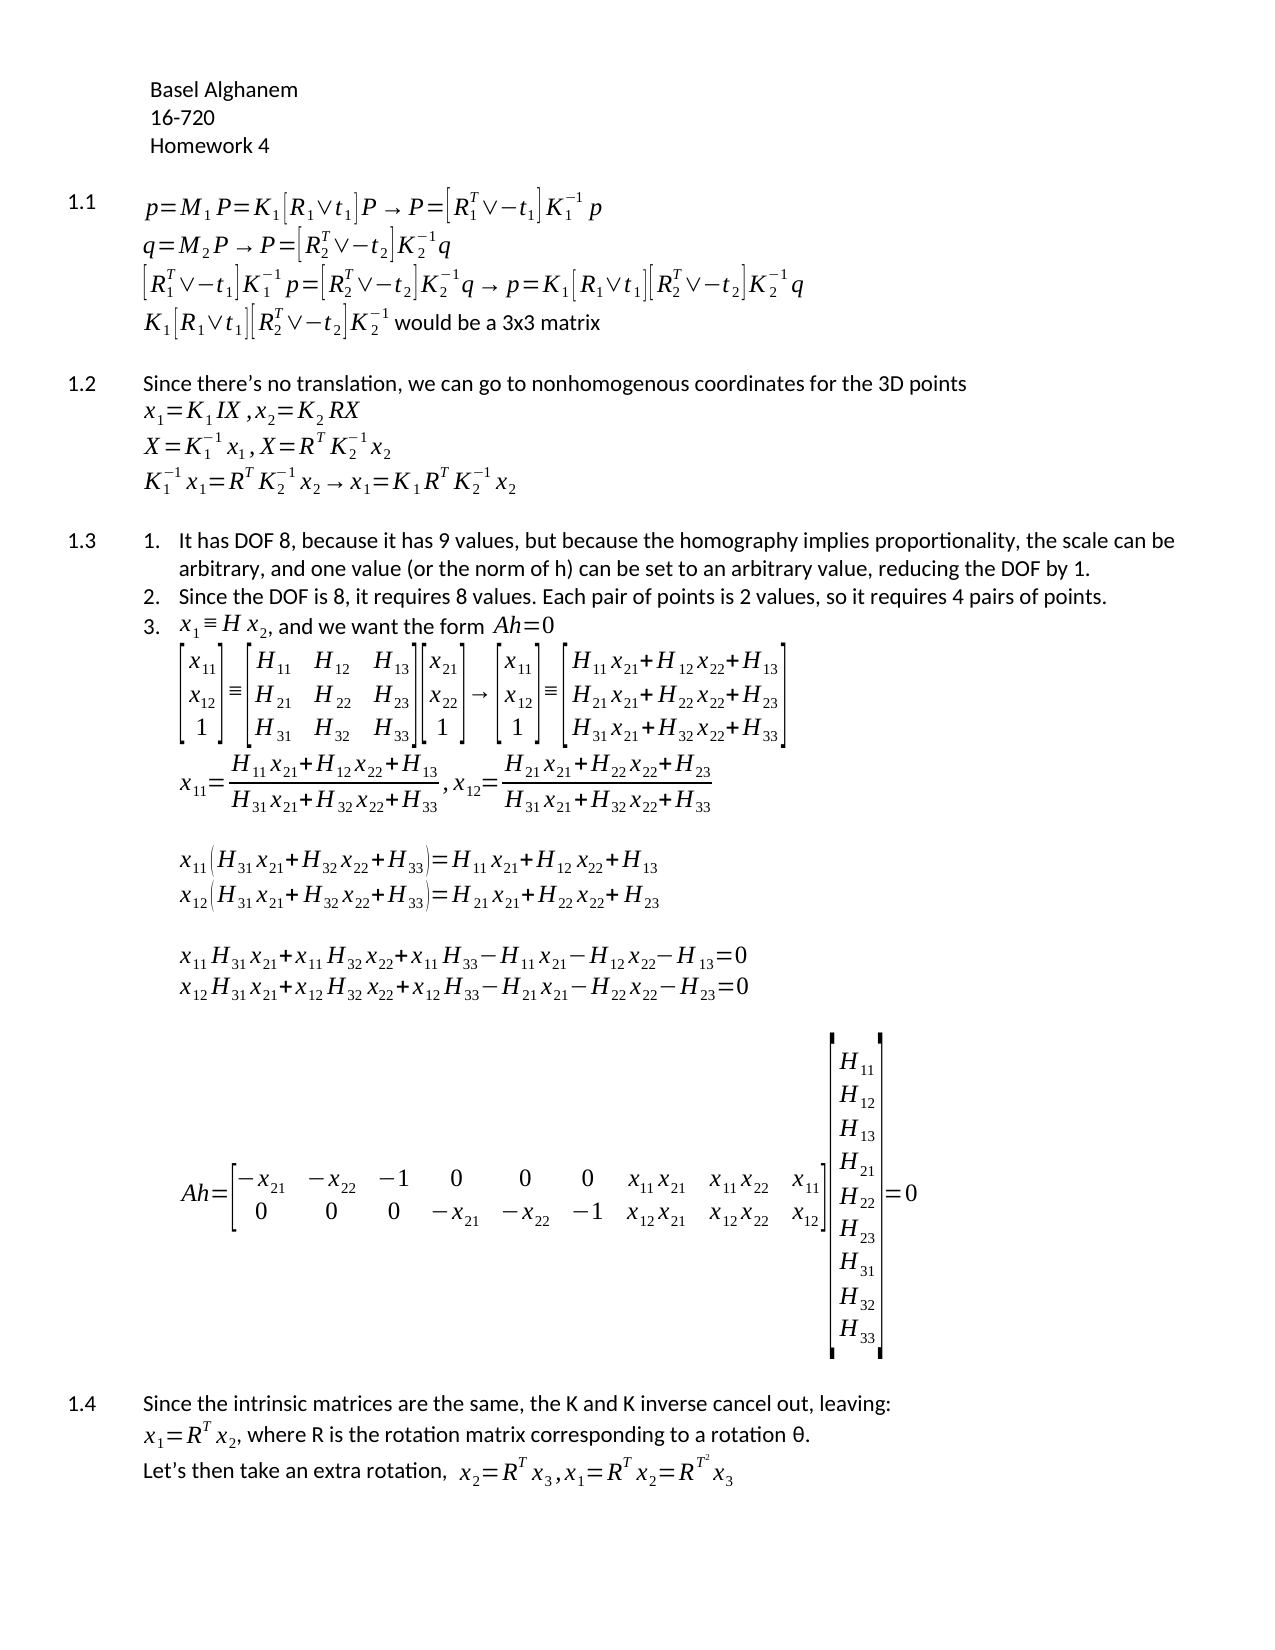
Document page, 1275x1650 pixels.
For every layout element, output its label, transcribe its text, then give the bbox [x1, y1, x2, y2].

table_cell 1.2 [56, 369, 132, 526]
table_cell 1.3 [56, 526, 132, 1389]
table_cell Since there’s no translation, we can go to nonhomogenous coordinates for the 3D points [132, 369, 1209, 526]
table_header would be a 3x3 matrix [132, 187, 1209, 369]
table_cell It has DOF 8, because it has 9 values, but because the homography implies proportionality, the scale can be arbitrary, and one value (or the norm of h) can be set to an arbitrary value, reducing the DOF by 1. Since the DOF is 8, it requires 8 values. Each pair of points is 2 values, so it requires 4 pairs of points. , and we want the form [132, 526, 1209, 1389]
table_header 1.1 [56, 187, 132, 369]
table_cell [132, 1389, 1209, 1489]
table_cell 1.4 [56, 1389, 132, 1489]
